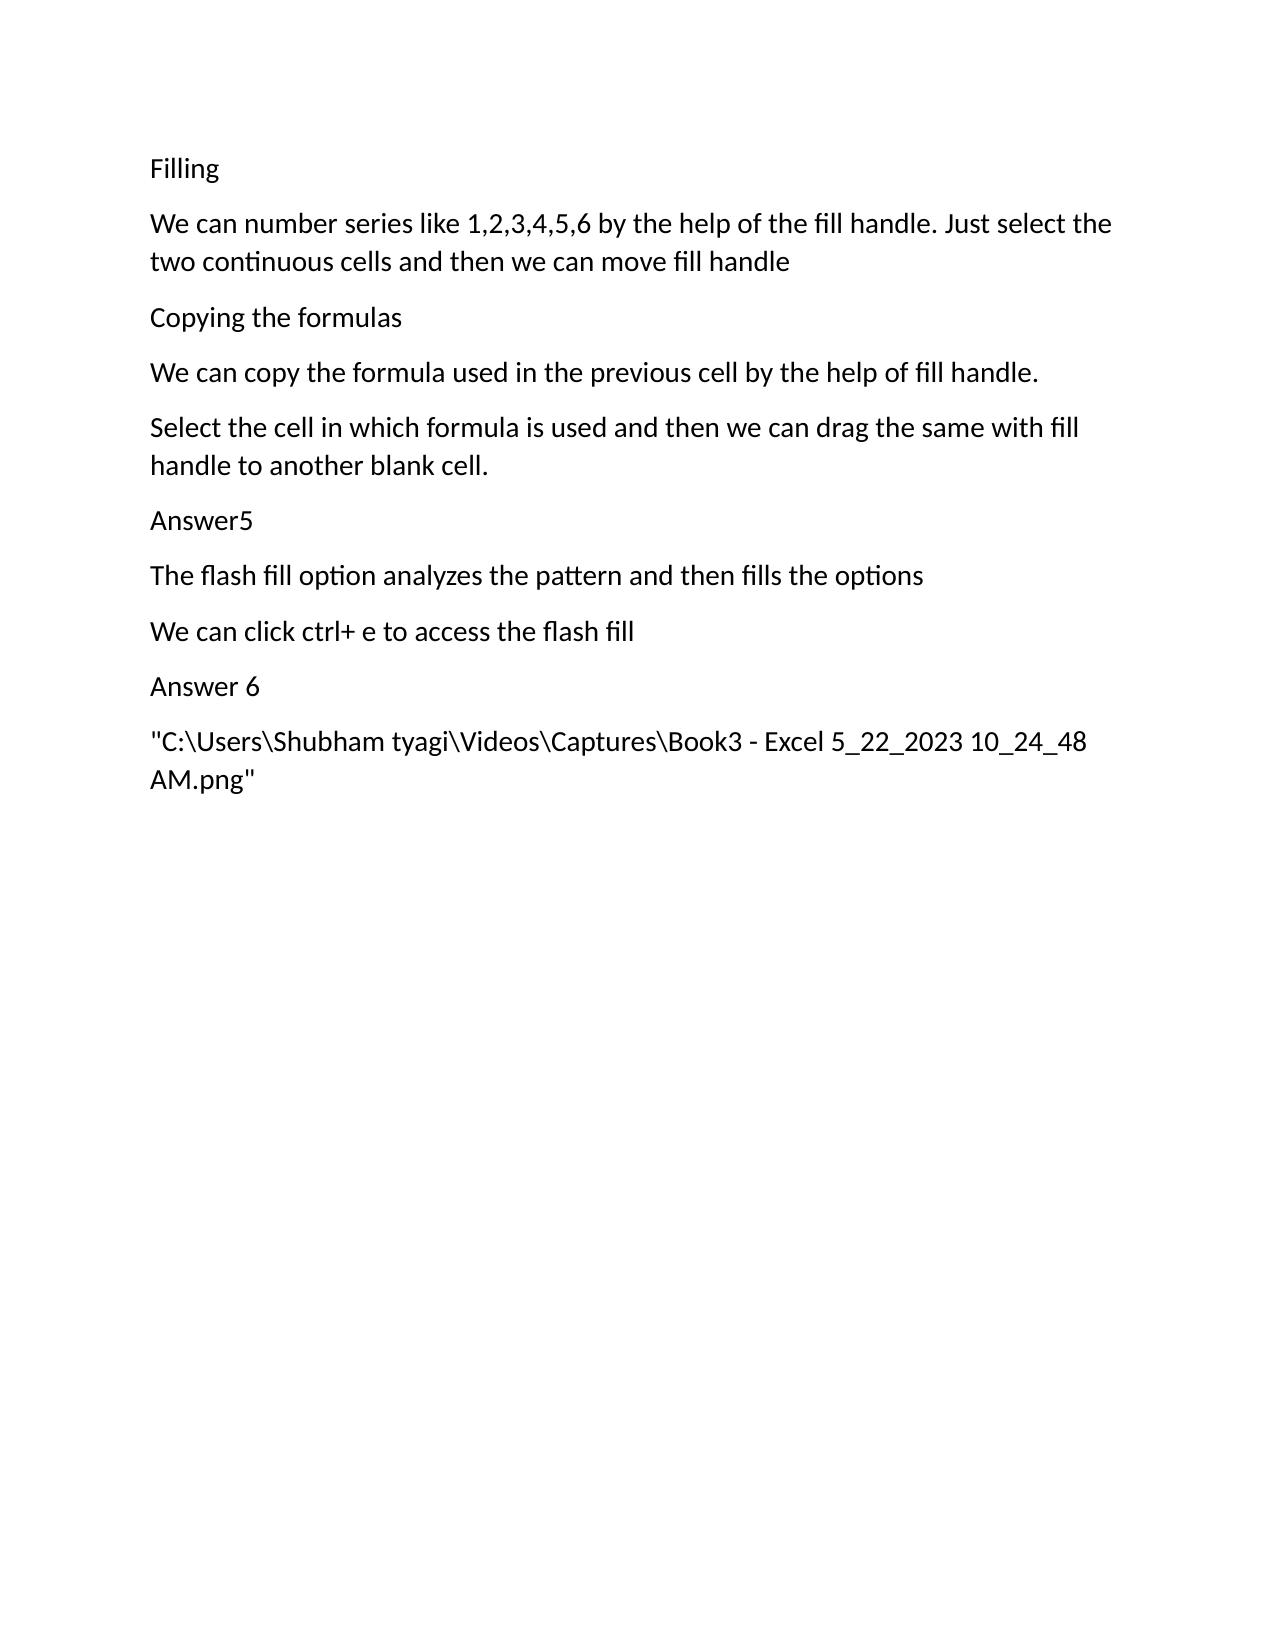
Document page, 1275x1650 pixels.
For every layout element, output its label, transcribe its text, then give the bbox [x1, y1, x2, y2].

text Select the cell in which formula is used and then we can drag the same with fill handle to another blank cell. [150, 409, 1125, 483]
text We can click ctrl+ e to access the flash fill [150, 613, 1125, 648]
text The flash fill option analyzes the pattern and then fills the options [150, 557, 1125, 593]
text Answer 6 [150, 668, 1125, 703]
text We can copy the formula used in the previous cell by the help of fill handle. [150, 354, 1125, 389]
text We can number series like 1,2,3,4,5,6 by the help of the fill handle. Just select the two continuous cells and then we can move fill handle [150, 205, 1125, 279]
text Filling [150, 150, 1125, 186]
text Copying the formulas [150, 299, 1125, 334]
text "C:\Users\Shubham tyagi\Videos\Captures\Book3 - Excel 5_22_2023 10_24_48 AM.png" [150, 723, 1125, 797]
text Answer5 [150, 502, 1125, 538]
